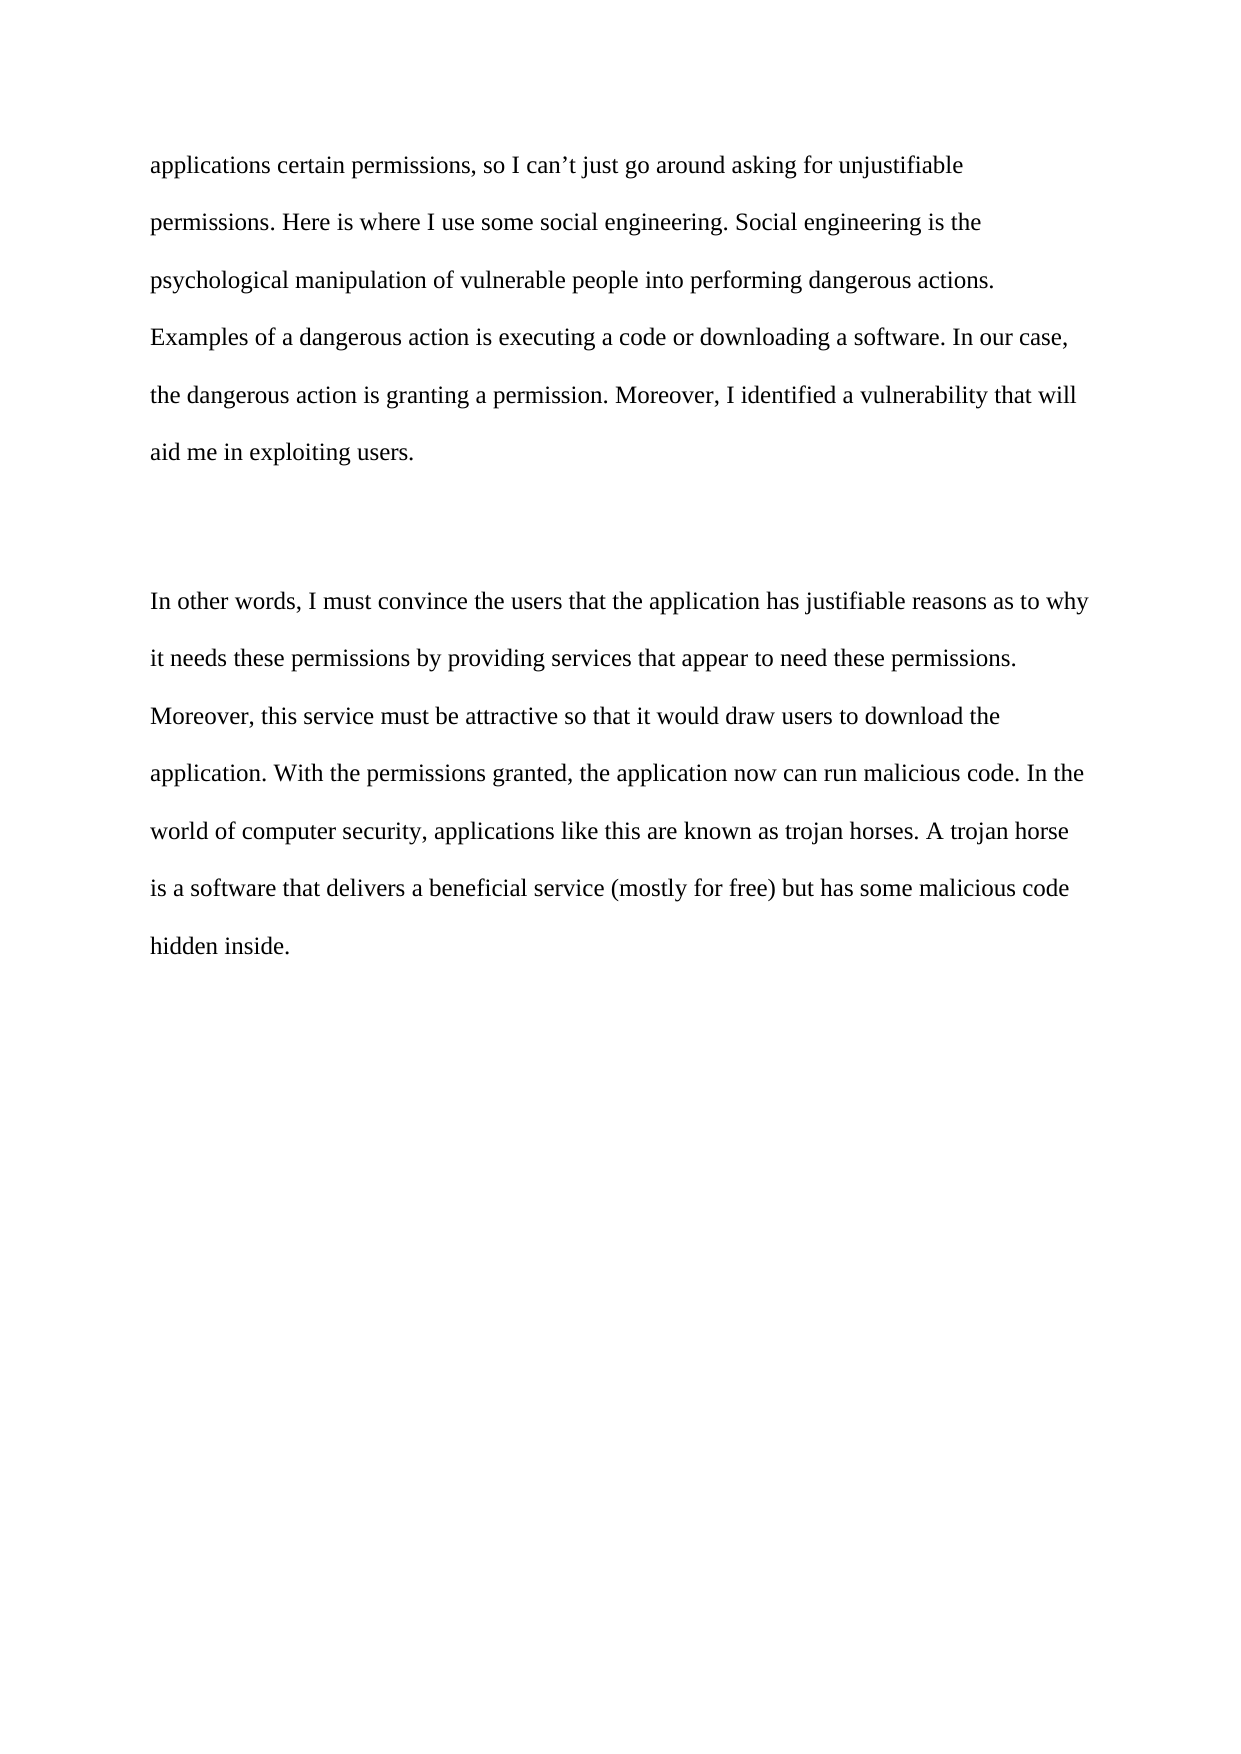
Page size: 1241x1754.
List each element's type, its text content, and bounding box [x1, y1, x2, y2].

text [150, 150, 1090, 466]
text In other words, I must convince the users that the application has justifiable reasons as to why it needs these permissions by providing services that appear to need these permissions. Moreover, this service must be attractive so that it would draw users to download the application. With the permissions granted, the application now can run malicious code. In the world of computer security, applications like this are known as trojan horses. A trojan horse is a software that delivers a beneficial service (mostly for free) but has some malicious code hidden inside. [150, 586, 1090, 959]
